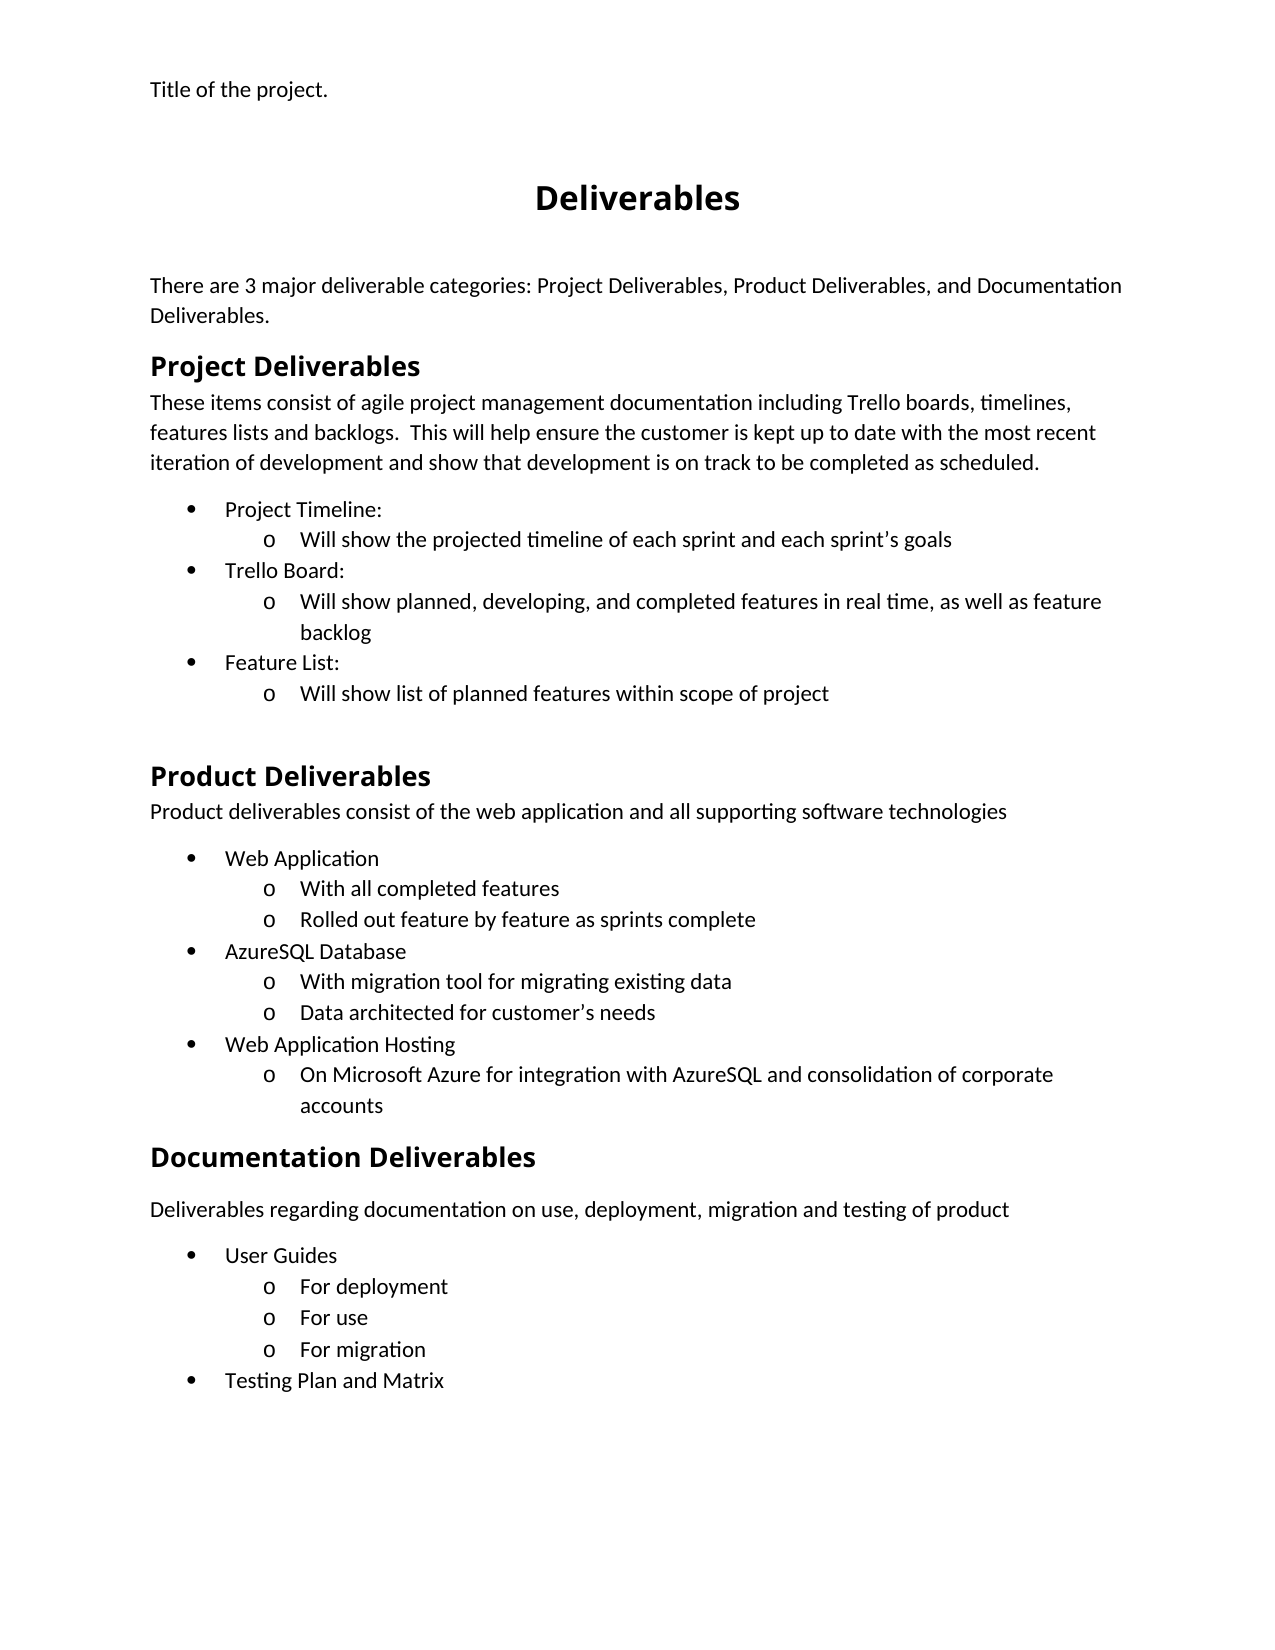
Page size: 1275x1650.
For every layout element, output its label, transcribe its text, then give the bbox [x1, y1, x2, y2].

list Trello Board: [187, 557, 1125, 585]
list Will show list of planned features within scope of project [262, 679, 1125, 708]
list With all completed features [262, 874, 1125, 903]
list Data architected for customer’s needs [262, 998, 1125, 1028]
text Documentation Deliverables [150, 1138, 1125, 1175]
subtitle Deliverables [150, 175, 1125, 220]
list AzureSQL Database [187, 937, 1125, 965]
list Project Timeline: [187, 495, 1125, 523]
list For deployment [262, 1272, 1125, 1301]
list For use [262, 1303, 1125, 1332]
text Deliverables regarding documentation on use, deployment, migration and testing of product [150, 1195, 1125, 1223]
list User Guides [187, 1242, 1125, 1270]
subtitle Project Deliverables [150, 348, 1125, 385]
list Will show the projected timeline of each sprint and each sprint’s goals [262, 525, 1125, 554]
text Product deliverables consist of the web application and all supporting software technologies [150, 797, 1125, 825]
list With migration tool for migrating existing data [262, 967, 1125, 996]
list Testing Plan and Matrix [187, 1366, 1125, 1394]
text These items consist of agile project management documentation including Trello boards, timelines, features lists and backlogs. This will help ensure the customer is kept up to date with the most recent iteration of development and show that development is on track to be completed as scheduled. [150, 388, 1125, 476]
list Rolled out feature by feature as sprints complete [262, 905, 1125, 934]
list Will show planned, developing, and completed features in real time, as well as feature backlog [262, 587, 1125, 646]
list Web Application Hosting [187, 1030, 1125, 1058]
subtitle Product Deliverables [150, 757, 1125, 794]
list For migration [262, 1335, 1125, 1364]
text There are 3 major deliverable categories: Project Deliverables, Product Deliverables, and Documentation Deliverables. [150, 271, 1125, 329]
list On Microsoft Azure for integration with AzureSQL and consolidation of corporate accounts [262, 1060, 1125, 1119]
list Web Application [187, 844, 1125, 872]
list Feature List: [187, 648, 1125, 676]
